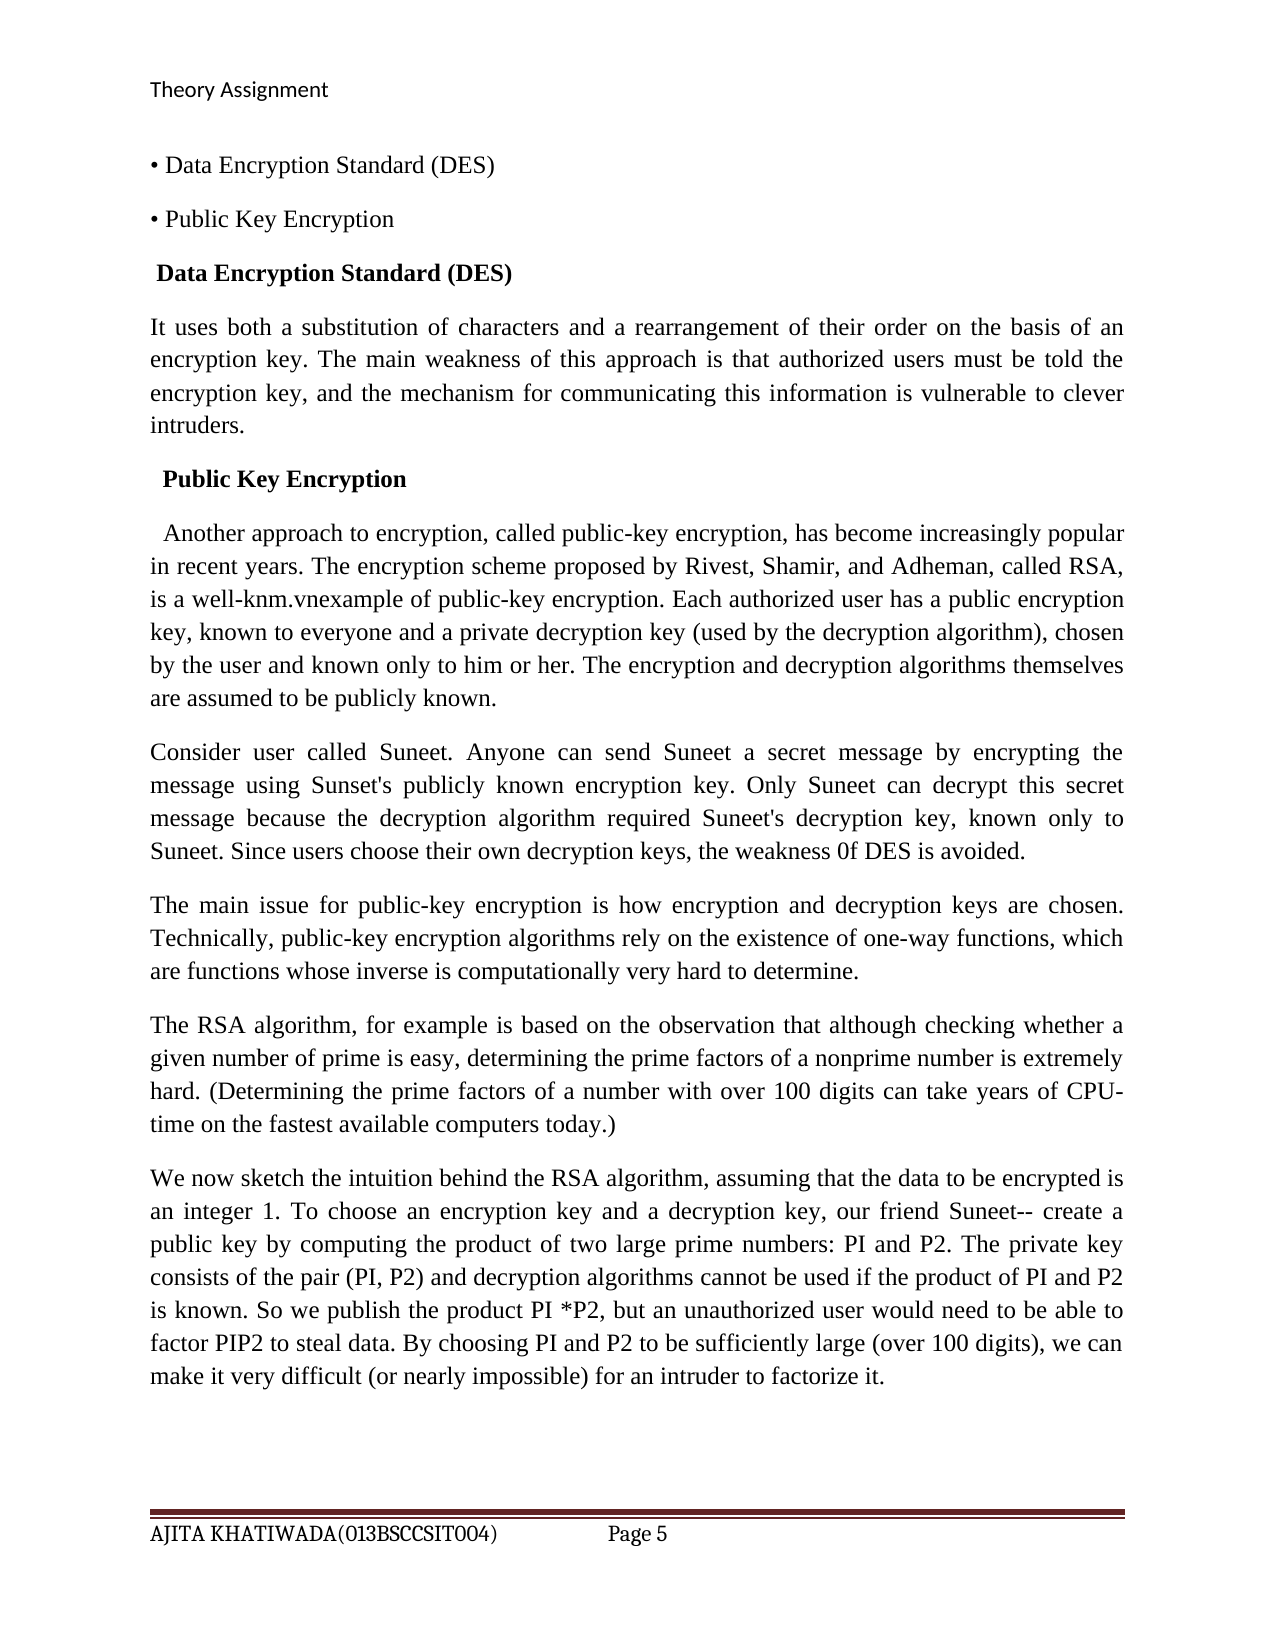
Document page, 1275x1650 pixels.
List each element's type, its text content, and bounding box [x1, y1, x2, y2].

text Consider user called Suneet. Anyone can send Suneet a secret message by encrypting the message using Sunset's publicly known encryption key. Only Suneet can decrypt this secret message because the decryption algorithm required Suneet's decryption key, known only to Suneet. Since users choose their own decryption keys, the weakness 0f DES is avoided. [150, 737, 1125, 865]
text • Public Key Encryption [150, 204, 1125, 233]
text Public Key Encryption [150, 464, 1125, 493]
text Data Encryption Standard (DES) [150, 258, 1125, 286]
text • Data Encryption Standard (DES) [150, 150, 1125, 179]
text Another approach to encryption, called public-key encryption, has become increasingly popular in recent years. The encryption scheme proposed by Rivest, Shamir, and Adheman, called RSA, is a well-knm.vnexample of public-key encryption. Each authorized user has a public encryption key, known to everyone and a private decryption key (used by the decryption algorithm), chosen by the user and known only to him or her. The encryption and decryption algorithms themselves are assumed to be publicly known. [150, 518, 1125, 712]
text The RSA algorithm, for example is based on the observation that although checking whether a given number of prime is easy, determining the prime factors of a nonprime number is extremely hard. (Determining the prime factors of a number with over 100 digits can take years of CPU-time on the fastest available computers today.) [150, 1010, 1125, 1138]
text It uses both a substitution of characters and a rearrangement of their order on the basis of an encryption key. The main weakness of this approach is that authorized users must be told the encryption key, and the mechanism for communicating this information is vulnerable to clever intruders. [150, 312, 1125, 439]
text We now sketch the intuition behind the RSA algorithm, assuming that the data to be encrypted is an integer 1. To choose an encryption key and a decryption key, our friend Suneet-- create a public key by computing the product of two large prime numbers: PI and P2. The private key consists of the pair (PI, P2) and decryption algorithms cannot be used if the product of PI and P2 is known. So we publish the product PI *P2, but an unauthorized user would need to be able to factor PIP2 to steal data. By choosing PI and P2 to be sufficiently large (over 100 digits), we can make it very difficult (or nearly impossible) for an intruder to factorize it. [150, 1163, 1125, 1390]
text The main issue for public-key encryption is how encryption and decryption keys are chosen. Technically, public-key encryption algorithms rely on the existence of one-way functions, which are functions whose inverse is computationally very hard to determine. [150, 890, 1125, 985]
